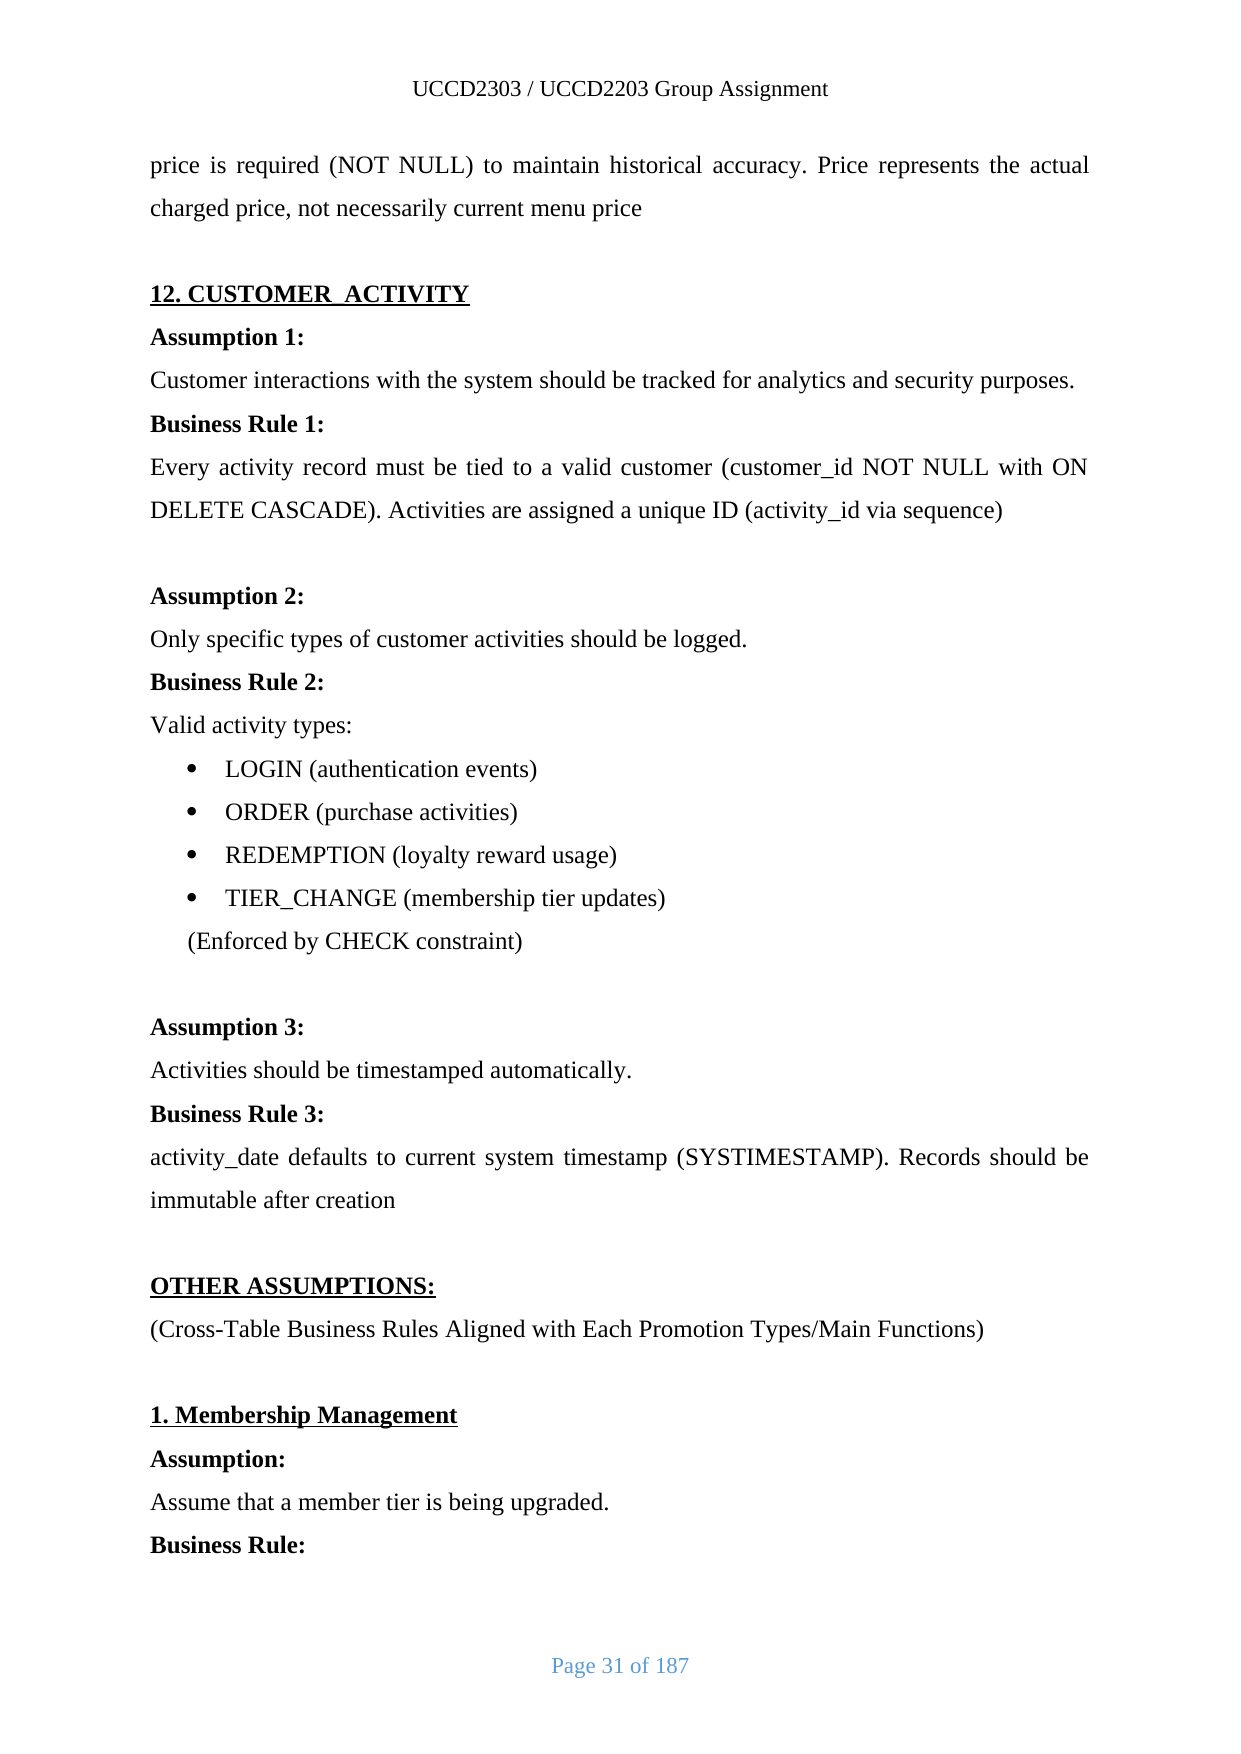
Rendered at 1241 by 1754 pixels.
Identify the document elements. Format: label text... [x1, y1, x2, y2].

text Assumption 2: [150, 581, 1090, 610]
list TIER_CHANGE (membership tier updates) [187, 883, 1090, 912]
text Assumption: [150, 1444, 1090, 1472]
list ORDER (purchase activities) [187, 797, 1090, 826]
text Activities should be timestamped automatically. [150, 1056, 1090, 1084]
text 12. CUSTOMER_ACTIVITY [150, 279, 1090, 308]
text (Enforced by CHECK constraint) [187, 926, 1090, 955]
text Business Rule: [150, 1530, 1090, 1559]
text 1. Membership Management [150, 1401, 1090, 1429]
text Business Rule 1: [150, 409, 1090, 437]
text Customer interactions with the system should be tracked for analytics and security purposes. [150, 366, 1090, 394]
text Assumption 3: [150, 1012, 1090, 1041]
list REDEMPTION (loyalty reward usage) [187, 840, 1090, 869]
text OTHER ASSUMPTIONS: [150, 1271, 1090, 1300]
text Business Rule 3: [150, 1099, 1090, 1127]
text Assume that a member tier is being upgraded. [150, 1487, 1090, 1516]
text Only specific types of customer activities should be logged. [150, 624, 1090, 653]
text Every activity record must be tied to a valid customer (customer_id NOT NULL with ON DELETE CASCADE). Activities are assigned a unique ID (activity_id via sequence) [150, 452, 1090, 524]
text Valid activity types: [150, 711, 1090, 739]
text Assumption 1: [150, 322, 1090, 351]
text price is required (NOT NULL) to maintain historical accuracy. Price represents the actual charged price, not necessarily current menu price [150, 150, 1090, 222]
text (Cross-Table Business Rules Aligned with Each Promotion Types/Main Functions) [150, 1314, 1090, 1343]
list LOGIN (authentication events) [187, 754, 1090, 782]
text Business Rule 2: [150, 667, 1090, 696]
text activity_date defaults to current system timestamp (SYSTIMESTAMP). Records should be immutable after creation [150, 1142, 1090, 1214]
